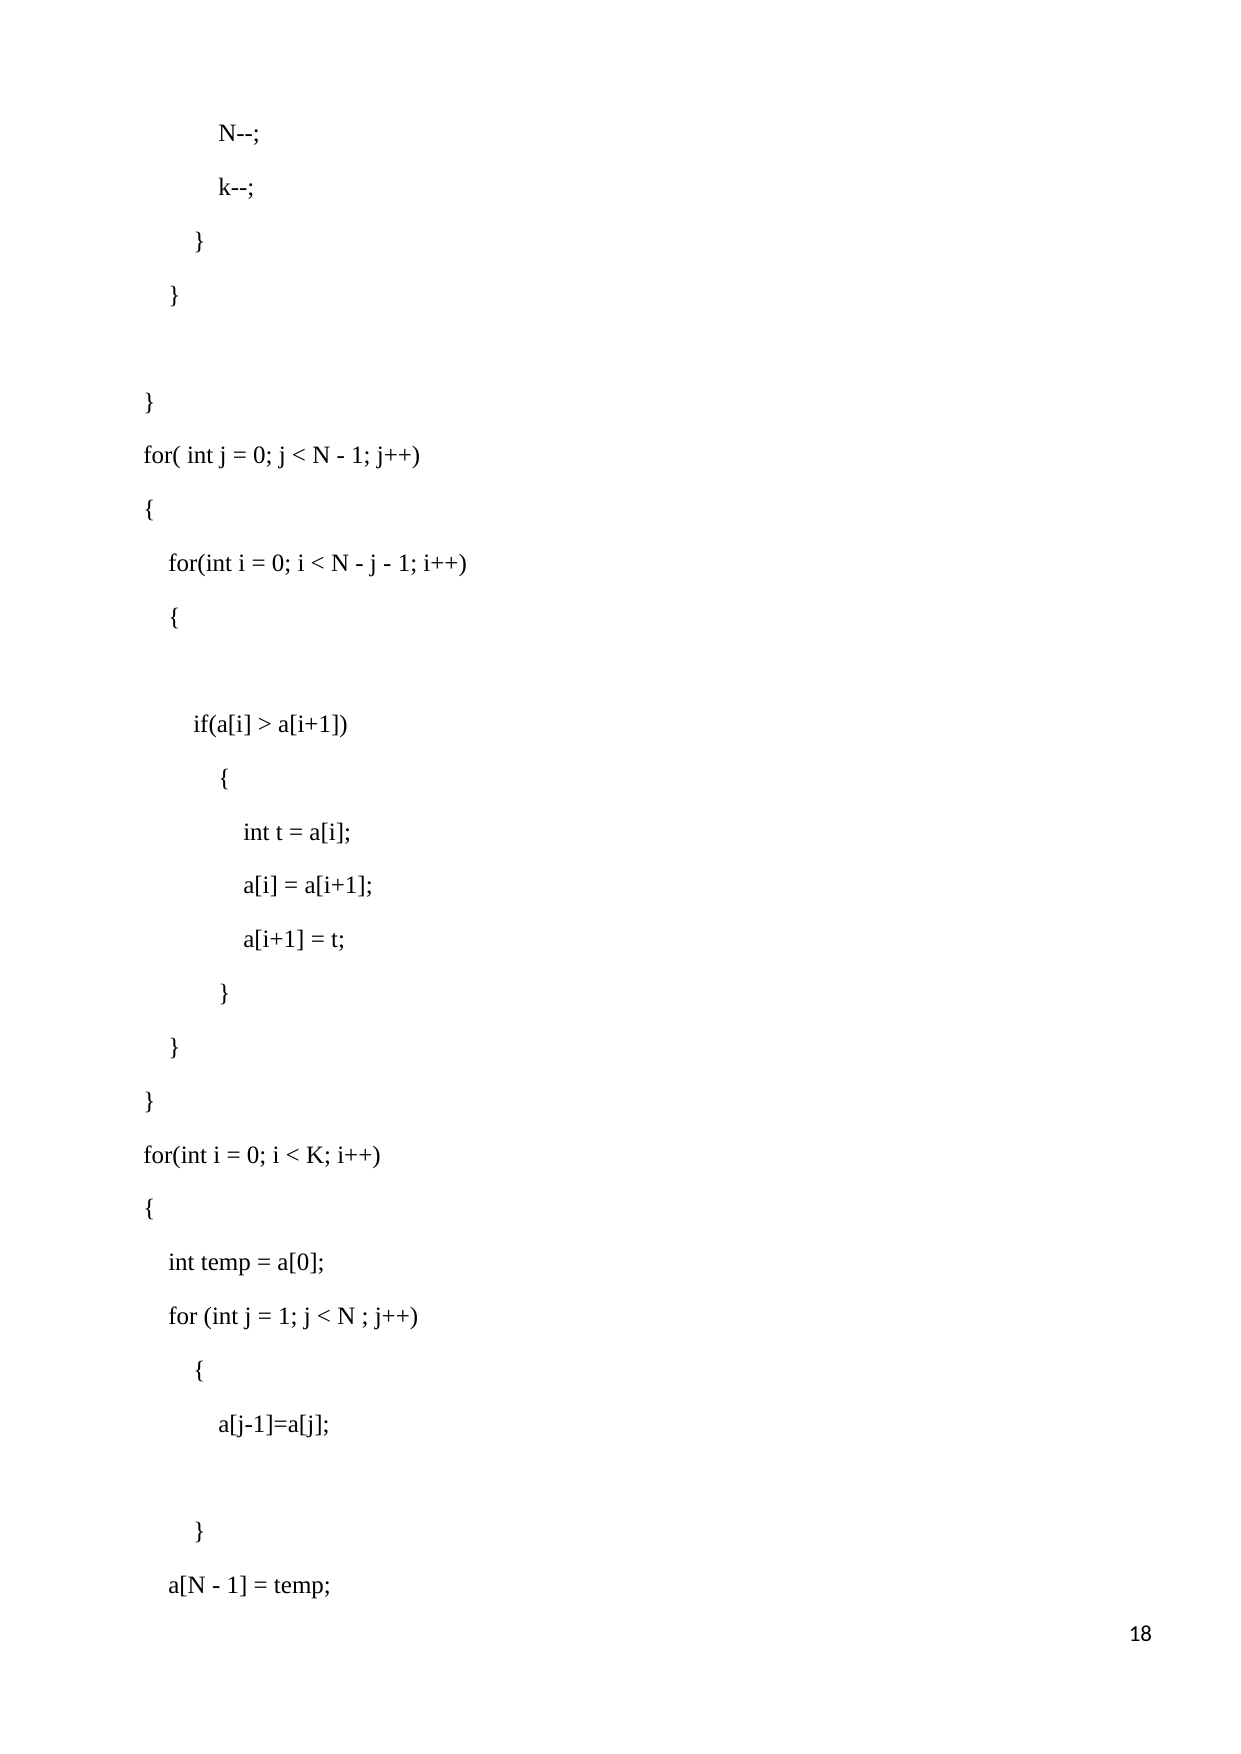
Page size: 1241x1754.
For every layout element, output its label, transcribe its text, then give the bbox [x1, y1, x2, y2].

text if(a[i] > a[i+1]) [118, 709, 1152, 738]
text int temp = a[0]; [118, 1247, 1152, 1276]
text { [118, 1355, 1152, 1384]
text for(int i = 0; i < N - j - 1; i++) [118, 548, 1152, 577]
text a[j-1]=a[j]; [118, 1409, 1152, 1438]
text } [118, 226, 1152, 254]
text { [118, 602, 1152, 631]
text a[i] = a[i+1]; [118, 870, 1152, 899]
text } [118, 1086, 1152, 1114]
text for(int i = 0; i < K; i++) [118, 1140, 1152, 1168]
text int t = a[i]; [118, 817, 1152, 845]
text k--; [118, 172, 1152, 201]
text a[i+1] = t; [118, 924, 1152, 953]
text for (int j = 1; j < N ; j++) [118, 1301, 1152, 1330]
text } [118, 1516, 1152, 1544]
text { [118, 1193, 1152, 1222]
text } [118, 978, 1152, 1007]
text N--; [118, 118, 1152, 147]
text } [118, 1032, 1152, 1061]
text { [118, 494, 1152, 523]
text a[N - 1] = temp; [118, 1570, 1152, 1598]
text { [118, 763, 1152, 791]
text } [118, 387, 1152, 415]
text for( int j = 0; j < N - 1; j++) [118, 440, 1152, 469]
text } [118, 280, 1152, 308]
